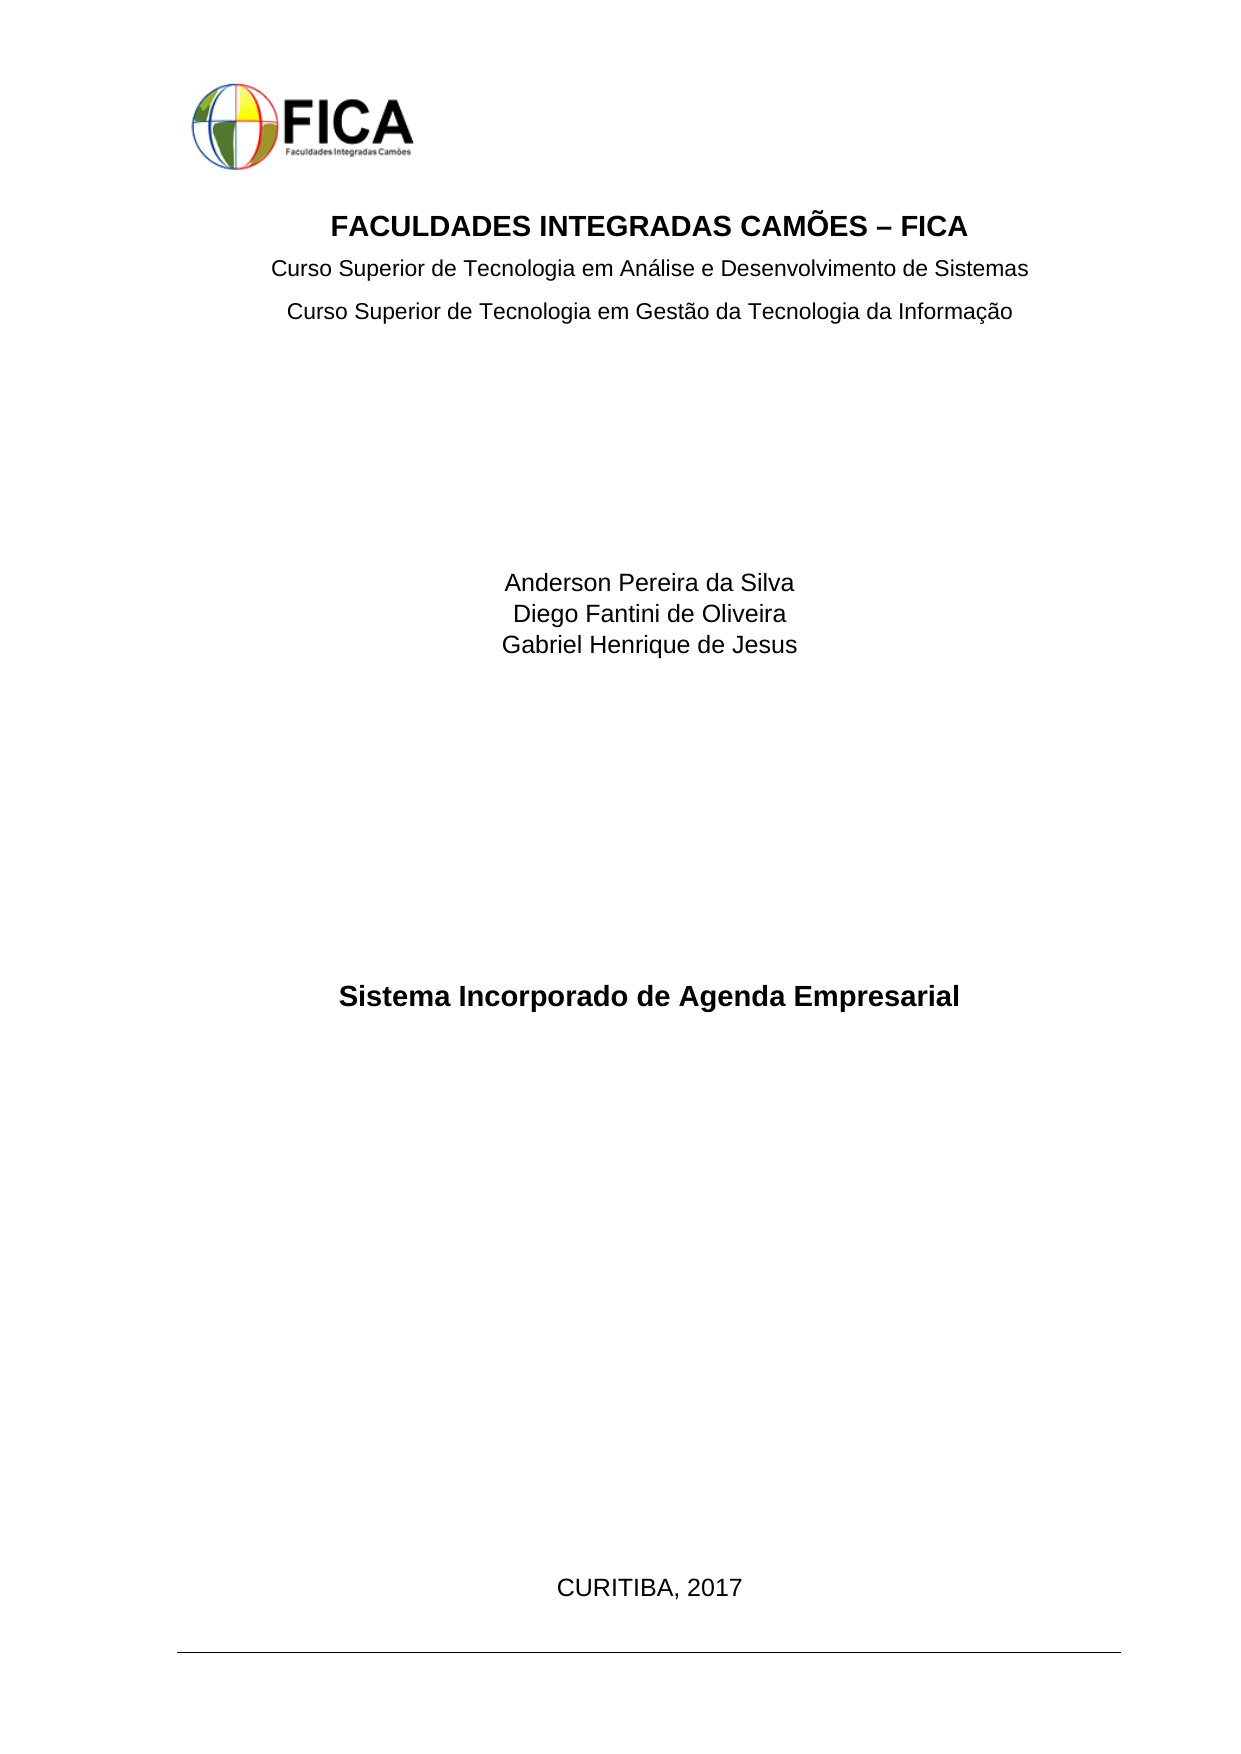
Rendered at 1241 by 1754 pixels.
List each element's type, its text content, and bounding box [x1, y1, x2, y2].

text CURITIBA, 2017 [177, 1573, 1122, 1602]
text FACULDADES INTEGRADAS CAMÕES – FICA [177, 209, 1122, 242]
text Anderson Pereira da Silva Diego Fantini de Oliveira Gabriel Henrique de Jesus [177, 568, 1122, 689]
text Sistema Incorporado de Agenda Empresarial [177, 979, 1122, 1012]
picture [188, 78, 419, 176]
text Curso Superior de Tecnologia em Gestão da Tecnologia da Informação [177, 298, 1122, 324]
text Curso Superior de Tecnologia em Análise e Desenvolvimento de Sistemas [177, 255, 1122, 281]
